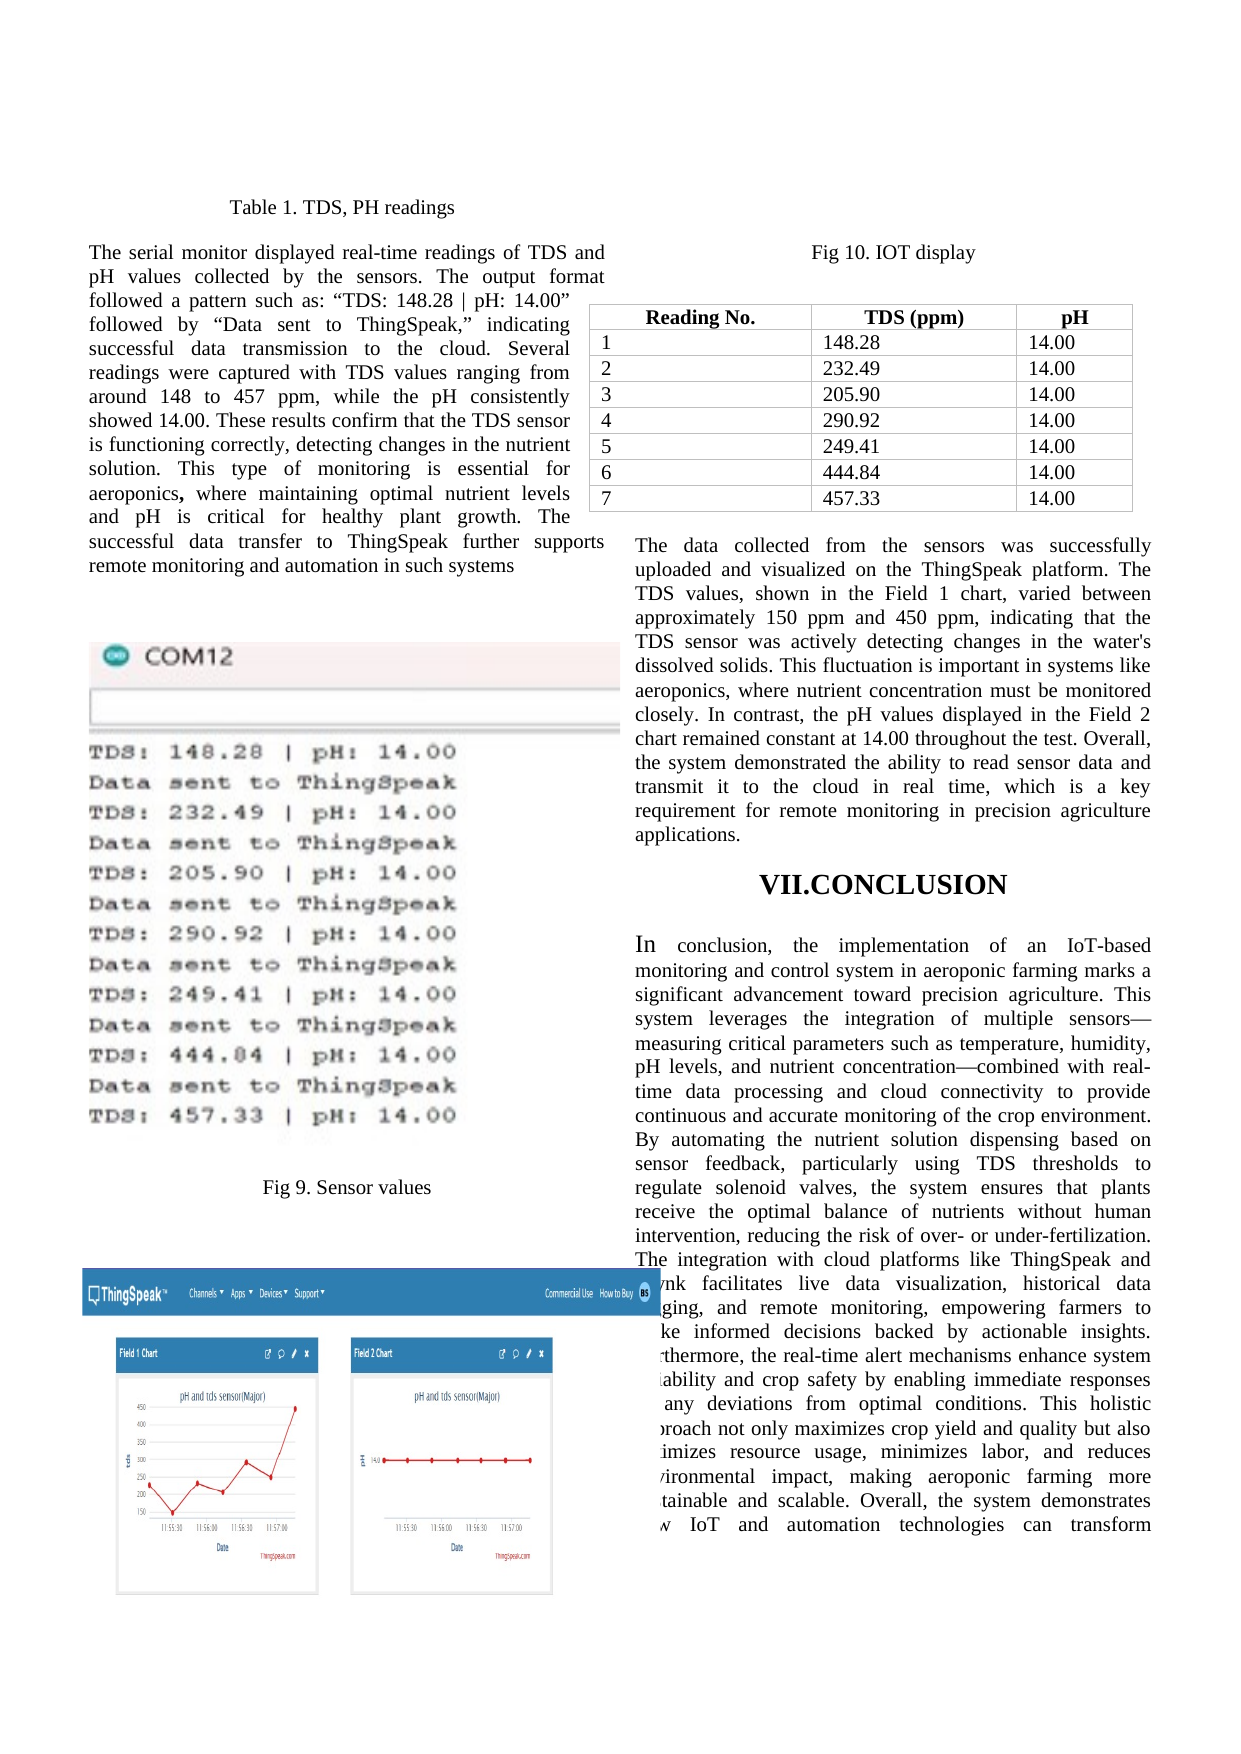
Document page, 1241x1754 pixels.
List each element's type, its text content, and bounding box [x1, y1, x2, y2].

table_cell 148.28 [812, 330, 1016, 355]
picture [82, 1268, 661, 1618]
table_cell 14.00 [1017, 434, 1132, 459]
table_cell 14.00 [1017, 330, 1132, 355]
picture [88, 642, 621, 1154]
table_cell 457.33 [812, 486, 1016, 511]
table_cell 5 [590, 434, 811, 459]
text Fig 9. Sensor values [89, 1175, 605, 1199]
table_cell 14.00 [1017, 382, 1132, 407]
table_cell 232.49 [812, 356, 1016, 381]
table_cell 7 [590, 486, 811, 511]
table_header TDS (ppm) [812, 305, 1016, 329]
table_cell 14.00 [1017, 356, 1132, 381]
table_cell 205.90 [812, 382, 1016, 407]
table_header pH [1017, 305, 1132, 329]
table_cell 3 [590, 382, 811, 407]
text Fig 10. IOT display [635, 240, 1152, 264]
table_header Reading No. [590, 305, 811, 329]
text Table 1. TDS, PH readings [89, 195, 605, 219]
table_cell 1 [590, 330, 811, 355]
table_cell 14.00 [1017, 460, 1132, 485]
text The data collected from the sensors was successfully uploaded and visualized on the ThingSpeak platform. The TDS values, shown in the Field 1 chart, varied between approximately 150 ppm and 450 ppm, indicating that the TDS sensor was actively detecting changes in the water's dissolved solids. This fluctuation is important in systems like aeroponics, where nutrient concentration must be monitored closely. In contrast, the pH values displayed in the Field 2 chart remained constant at 14.00 throughout the test. Overall, the system demonstrated the ability to read sensor data and transmit it to the cloud in real time, which is a key requirement for remote monitoring in precision agriculture applications. [635, 285, 1152, 846]
table_cell 290.92 [812, 408, 1016, 433]
table_cell 4 [590, 408, 811, 433]
table_cell 14.00 [1017, 486, 1132, 511]
table_cell 2 [590, 356, 811, 381]
text VII.CONCLUSION [635, 867, 1152, 900]
table_cell 249.41 [812, 434, 1016, 459]
table_cell 6 [590, 460, 811, 485]
table_cell 444.84 [812, 460, 1016, 485]
table_cell 14.00 [1017, 408, 1132, 433]
text The serial monitor displayed real-time readings of TDS and pH values collected by the sensors. The output format followed a pattern such as: “TDS: 148.28 | pH: 14.00” followed by “Data sent to ThingSpeak,” indicating successful data transmission to the cloud. Several readings were captured with TDS values ranging from around 148 to 457 ppm, while the pH consistently showed 14.00. These results confirm that the TDS sensor is functioning correctly, detecting changes in the nutrient solution. This type of monitoring is essential for aeroponics, where maintaining optimal nutrient levels and pH is critical for healthy plant growth. The successful data transfer to ThingSpeak further supports remote monitoring and automation in such systems [89, 240, 605, 577]
